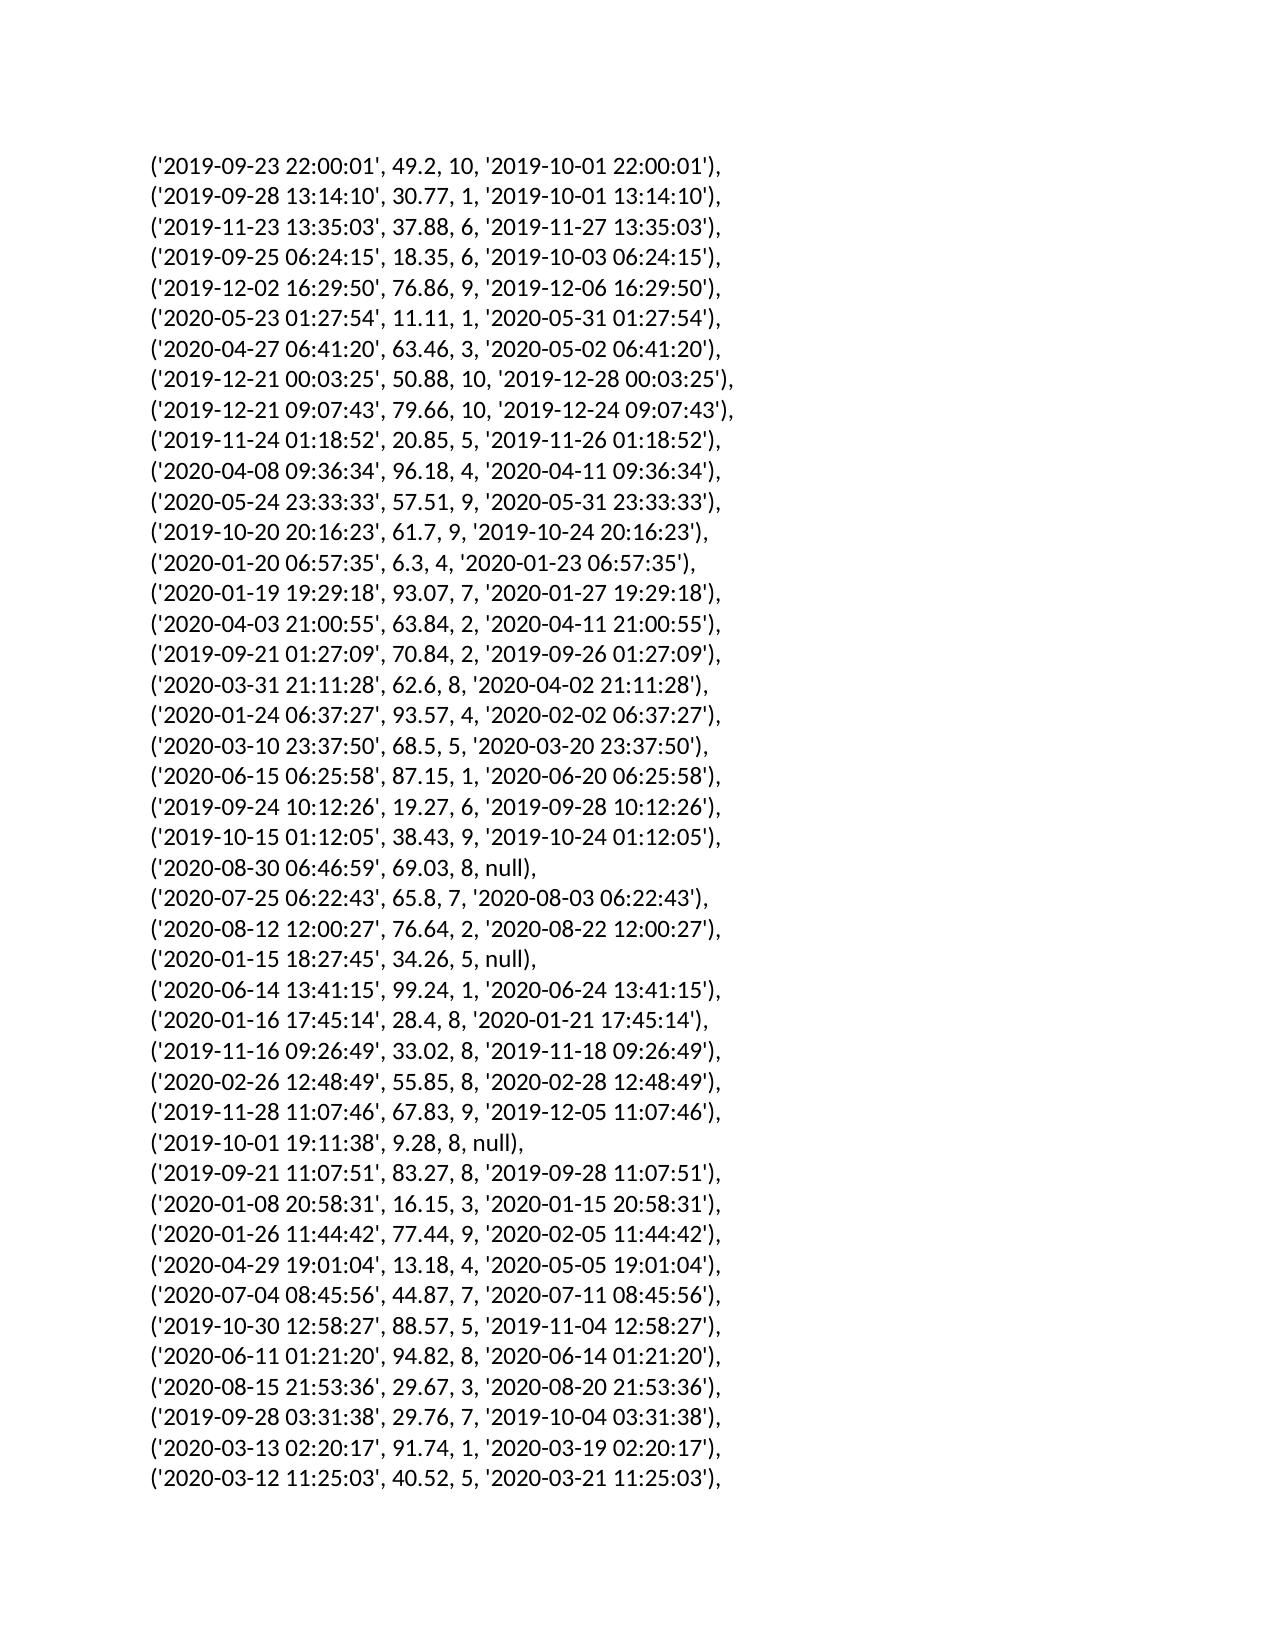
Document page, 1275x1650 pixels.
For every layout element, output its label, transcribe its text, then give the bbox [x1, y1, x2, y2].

text ('2019-11-16 09:26:49', 33.02, 8, '2019-11-18 09:26:49'), [150, 1035, 1125, 1066]
text ('2020-03-10 23:37:50', 68.5, 5, '2020-03-20 23:37:50'), [150, 730, 1125, 760]
text ('2019-10-20 20:16:23', 61.7, 9, '2019-10-24 20:16:23'), [150, 516, 1125, 547]
text ('2019-10-15 01:12:05', 38.43, 9, '2019-10-24 01:12:05'), [150, 821, 1125, 852]
text ('2020-04-27 06:41:20', 63.46, 3, '2020-05-02 06:41:20'), [150, 333, 1125, 364]
text ('2020-07-25 06:22:43', 65.8, 7, '2020-08-03 06:22:43'), [150, 882, 1125, 913]
text ('2020-01-20 06:57:35', 6.3, 4, '2020-01-23 06:57:35'), [150, 547, 1125, 577]
text ('2019-11-23 13:35:03', 37.88, 6, '2019-11-27 13:35:03'), [150, 211, 1125, 242]
text ('2019-10-01 19:11:38', 9.28, 8, null), [150, 1127, 1125, 1157]
text ('2020-03-13 02:20:17', 91.74, 1, '2020-03-19 02:20:17'), [150, 1432, 1125, 1462]
text ('2019-11-24 01:18:52', 20.85, 5, '2019-11-26 01:18:52'), [150, 425, 1125, 455]
text ('2019-09-28 03:31:38', 29.76, 7, '2019-10-04 03:31:38'), [150, 1401, 1125, 1432]
text ('2019-09-24 10:12:26', 19.27, 6, '2019-09-28 10:12:26'), [150, 791, 1125, 821]
text ('2019-10-30 12:58:27', 88.57, 5, '2019-11-04 12:58:27'), [150, 1310, 1125, 1340]
text ('2020-01-15 18:27:45', 34.26, 5, null), [150, 943, 1125, 974]
text ('2020-08-12 12:00:27', 76.64, 2, '2020-08-22 12:00:27'), [150, 913, 1125, 943]
text ('2020-04-29 19:01:04', 13.18, 4, '2020-05-05 19:01:04'), [150, 1249, 1125, 1279]
text ('2020-05-24 23:33:33', 57.51, 9, '2020-05-31 23:33:33'), [150, 486, 1125, 516]
text ('2020-06-14 13:41:15', 99.24, 1, '2020-06-24 13:41:15'), [150, 974, 1125, 1004]
text ('2020-02-26 12:48:49', 55.85, 8, '2020-02-28 12:48:49'), [150, 1066, 1125, 1096]
text ('2019-12-21 00:03:25', 50.88, 10, '2019-12-28 00:03:25'), [150, 364, 1125, 394]
text ('2019-12-02 16:29:50', 76.86, 9, '2019-12-06 16:29:50'), [150, 272, 1125, 303]
text ('2020-06-11 01:21:20', 94.82, 8, '2020-06-14 01:21:20'), [150, 1340, 1125, 1371]
text ('2020-01-08 20:58:31', 16.15, 3, '2020-01-15 20:58:31'), [150, 1188, 1125, 1218]
text ('2020-04-03 21:00:55', 63.84, 2, '2020-04-11 21:00:55'), [150, 608, 1125, 638]
text ('2019-09-21 01:27:09', 70.84, 2, '2019-09-26 01:27:09'), [150, 638, 1125, 669]
text ('2020-01-24 06:37:27', 93.57, 4, '2020-02-02 06:37:27'), [150, 699, 1125, 730]
text ('2019-09-23 22:00:01', 49.2, 10, '2019-10-01 22:00:01'), [150, 150, 1125, 181]
text ('2019-09-25 06:24:15', 18.35, 6, '2019-10-03 06:24:15'), [150, 242, 1125, 272]
text ('2019-11-28 11:07:46', 67.83, 9, '2019-12-05 11:07:46'), [150, 1096, 1125, 1127]
text ('2020-03-31 21:11:28', 62.6, 8, '2020-04-02 21:11:28'), [150, 669, 1125, 699]
text ('2020-05-23 01:27:54', 11.11, 1, '2020-05-31 01:27:54'), [150, 303, 1125, 333]
text ('2020-06-15 06:25:58', 87.15, 1, '2020-06-20 06:25:58'), [150, 760, 1125, 791]
text ('2020-04-08 09:36:34', 96.18, 4, '2020-04-11 09:36:34'), [150, 455, 1125, 486]
text ('2019-09-21 11:07:51', 83.27, 8, '2019-09-28 11:07:51'), [150, 1157, 1125, 1188]
text ('2020-08-30 06:46:59', 69.03, 8, null), [150, 852, 1125, 882]
text ('2020-08-15 21:53:36', 29.67, 3, '2020-08-20 21:53:36'), [150, 1371, 1125, 1401]
text ('2019-09-28 13:14:10', 30.77, 1, '2019-10-01 13:14:10'), [150, 181, 1125, 211]
text ('2020-01-16 17:45:14', 28.4, 8, '2020-01-21 17:45:14'), [150, 1004, 1125, 1035]
text ('2020-03-12 11:25:03', 40.52, 5, '2020-03-21 11:25:03'), [150, 1462, 1125, 1493]
text ('2020-01-26 11:44:42', 77.44, 9, '2020-02-05 11:44:42'), [150, 1218, 1125, 1249]
text ('2020-07-04 08:45:56', 44.87, 7, '2020-07-11 08:45:56'), [150, 1279, 1125, 1310]
text ('2019-12-21 09:07:43', 79.66, 10, '2019-12-24 09:07:43'), [150, 394, 1125, 425]
text ('2020-01-19 19:29:18', 93.07, 7, '2020-01-27 19:29:18'), [150, 577, 1125, 608]
